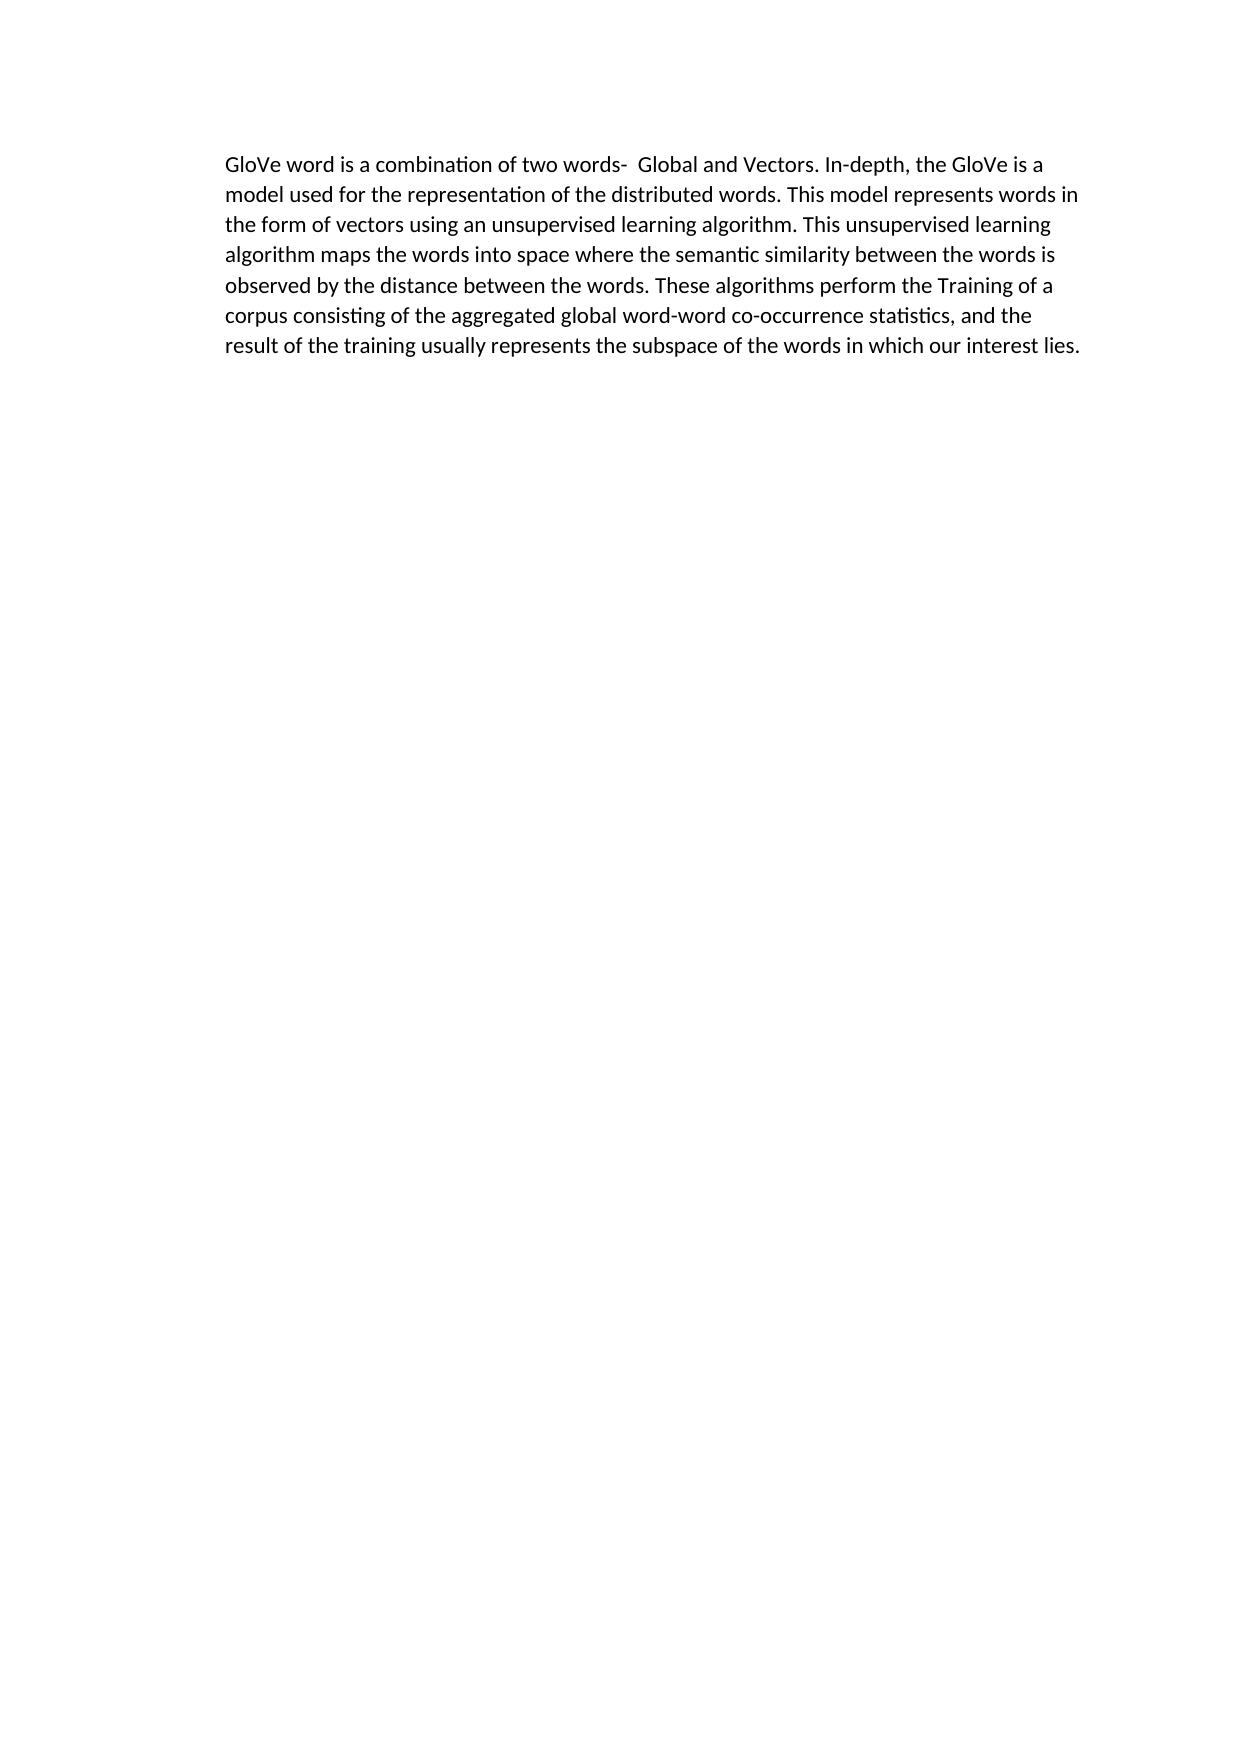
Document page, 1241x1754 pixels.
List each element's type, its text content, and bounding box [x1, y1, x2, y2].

list GloVe word is a combination of two words- Global and Vectors. In-depth, the GloVe is a model used for the representation of the distributed words. This model represents words in the form of vectors using an unsupervised learning algorithm. This unsupervised learning algorithm maps the words into space where the semantic similarity between the words is observed by the distance between the words. These algorithms perform the Training of a corpus consisting of the aggregated global word-word co-occurrence statistics, and the result of the training usually represents the subspace of the words in which our interest lies. [225, 150, 1090, 359]
